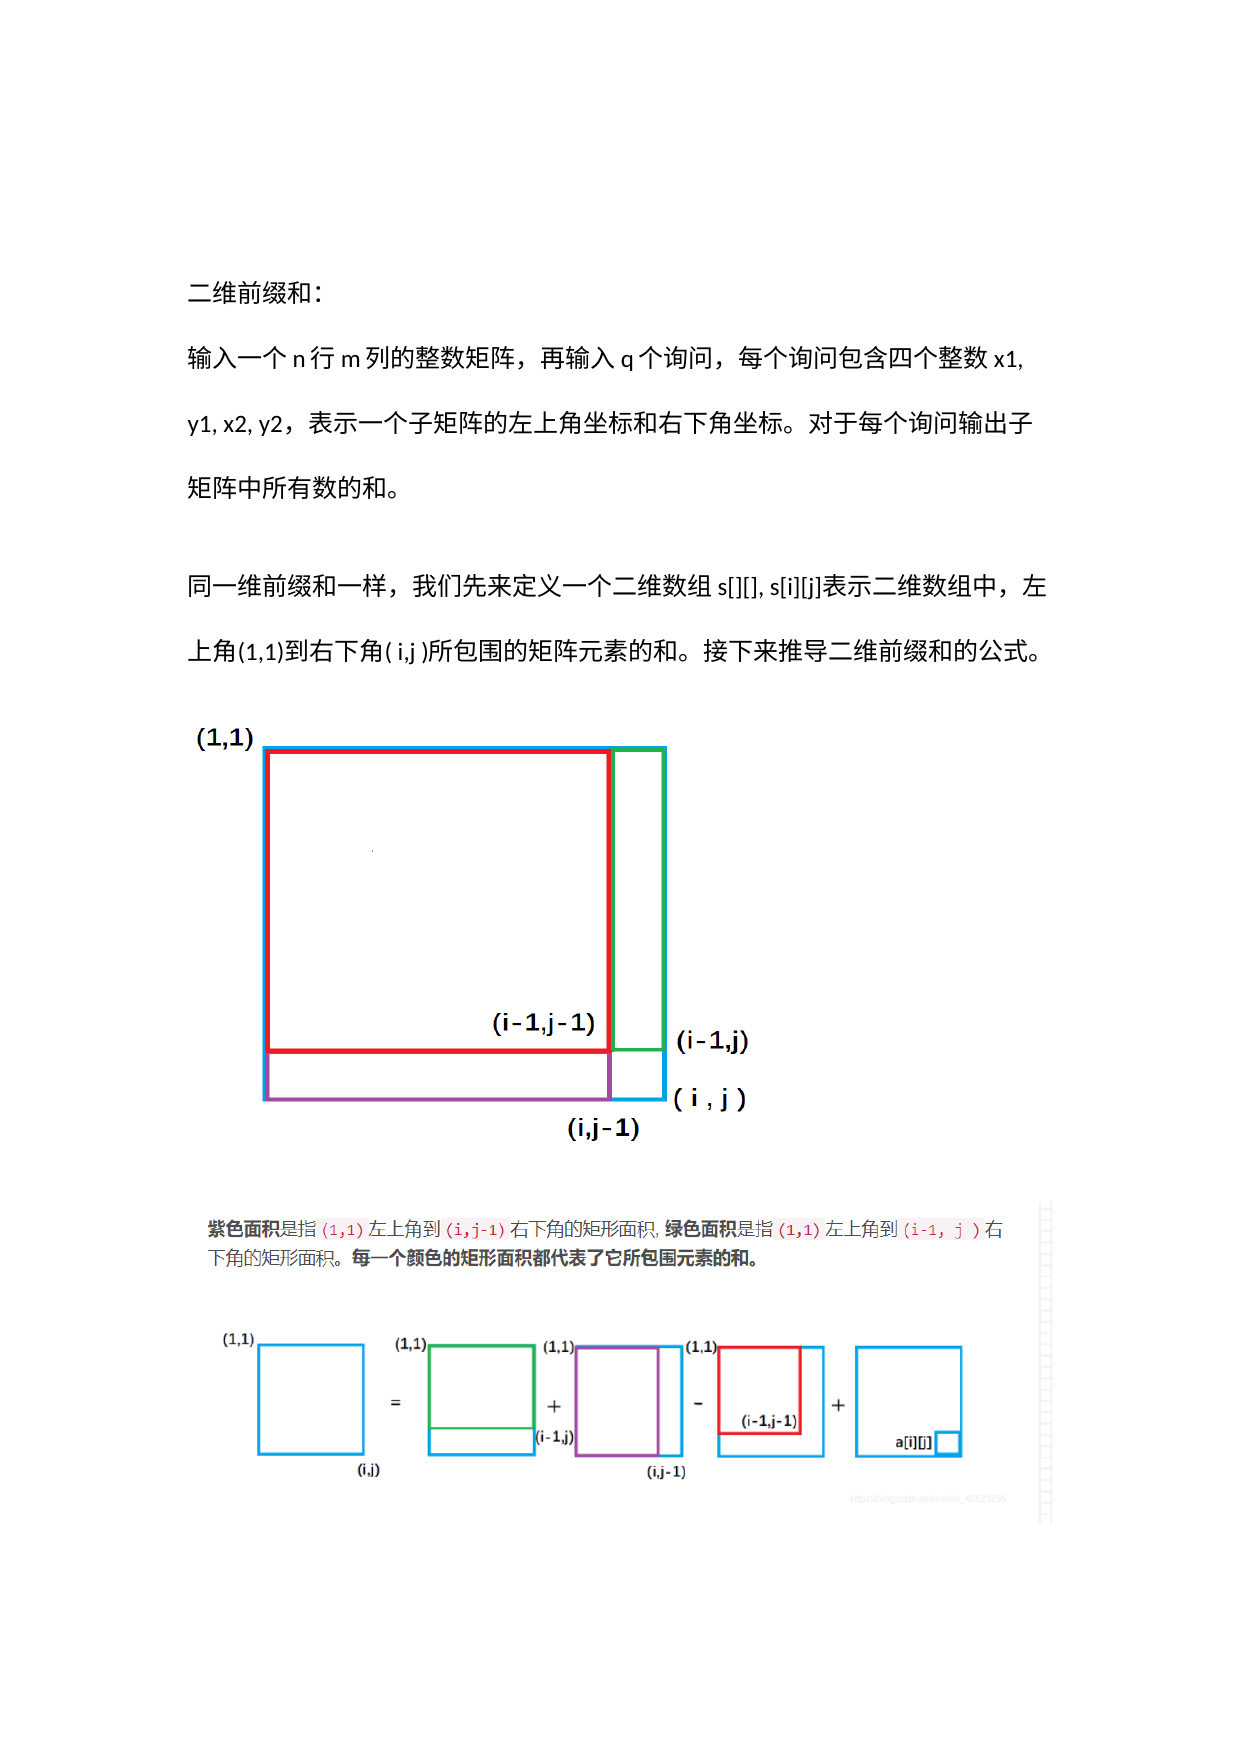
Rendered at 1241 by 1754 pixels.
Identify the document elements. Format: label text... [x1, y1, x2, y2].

text 上角(1,1)到右下角( i,j )所包围的矩阵元素的和。接下来推导二维前缀和的公式。 [187, 617, 1053, 682]
picture [187, 1202, 1053, 1524]
text 输入一个n行m列的整数矩阵，再输入q个询问，每个询问包含四个整数x1, y1, x2, y2，表示一个子矩阵的左上角坐标和右下角坐标。对于每个询问输出子矩阵中所有数的和。 [187, 324, 1053, 519]
text 同一维前缀和一样，我们先来定义一个二维数组s[][], s[i][j]表示二维数组中，左 [187, 552, 1053, 617]
text 二维前缀和： [187, 259, 1053, 324]
picture [187, 714, 778, 1154]
